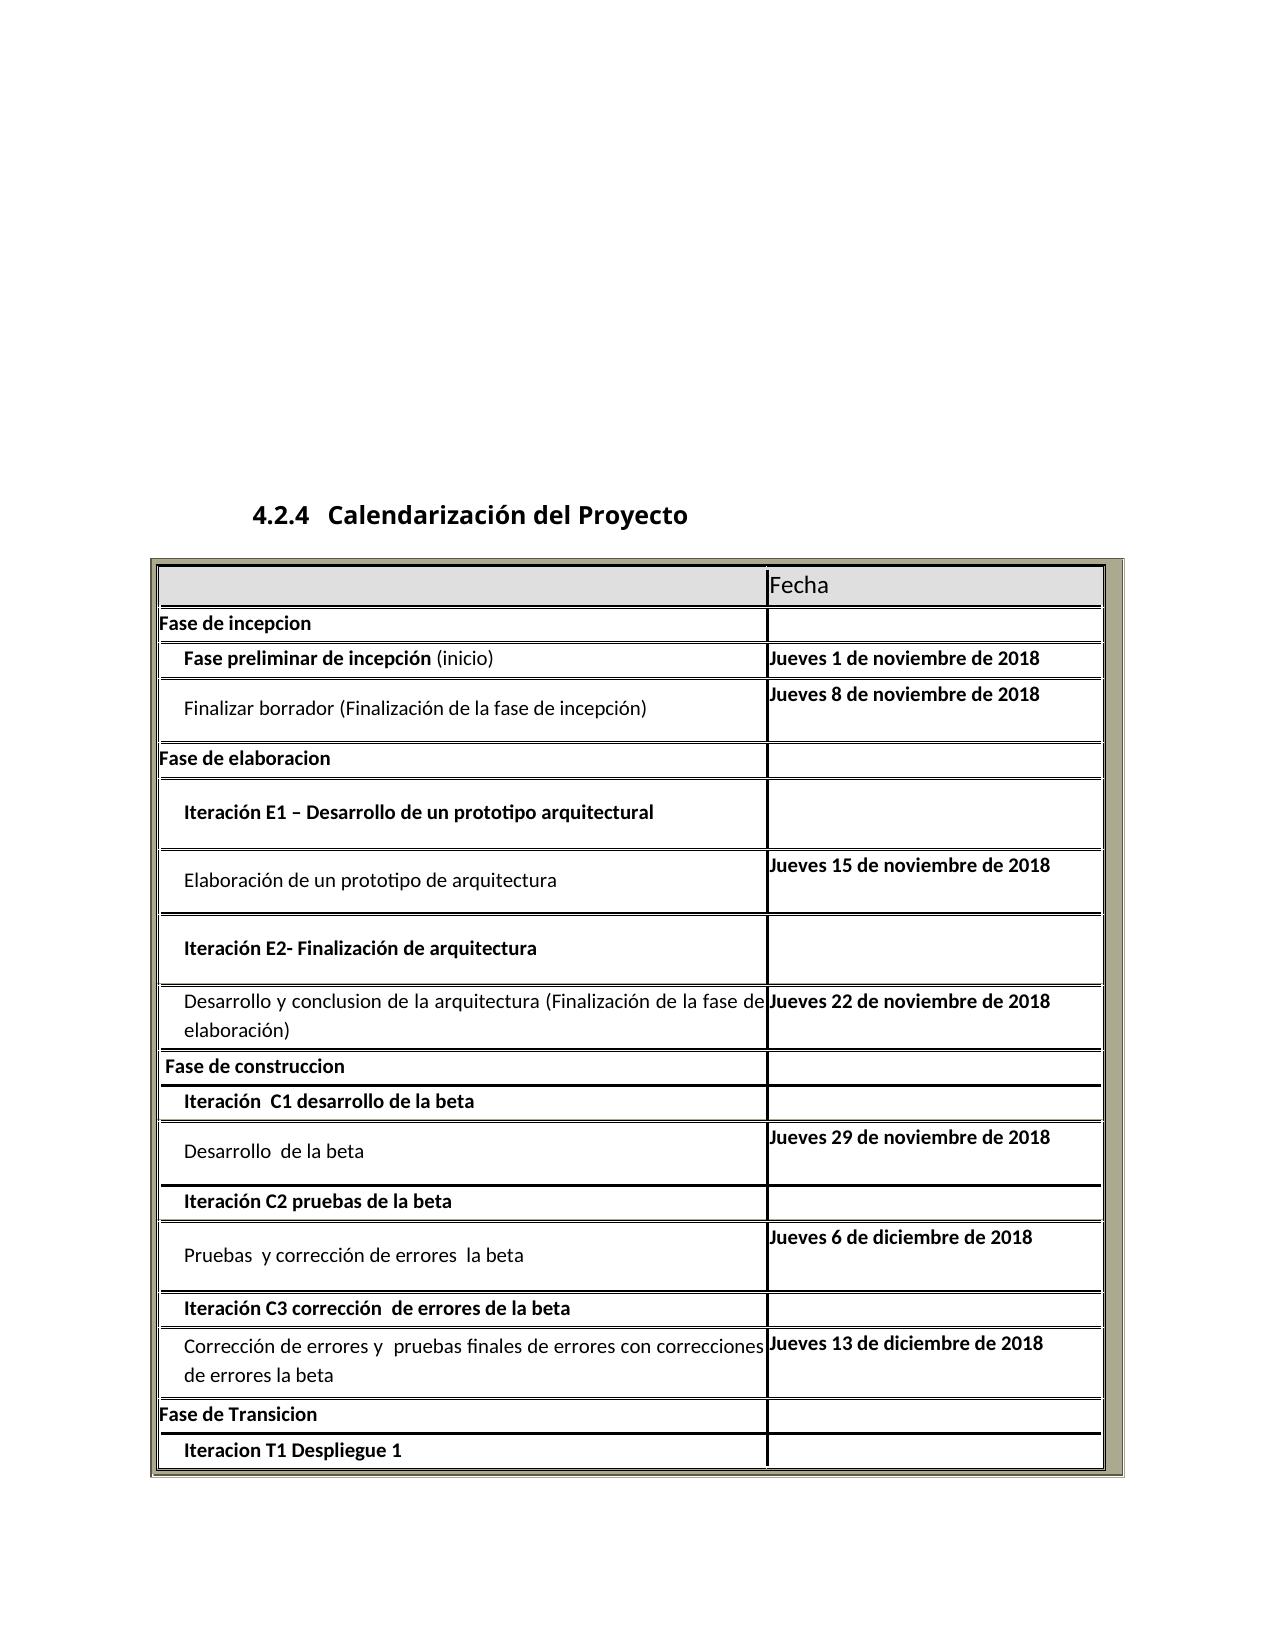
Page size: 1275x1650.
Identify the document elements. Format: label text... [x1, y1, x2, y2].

list Calendarización del Proyecto [252, 498, 1098, 532]
table_header [154, 561, 1122, 1474]
